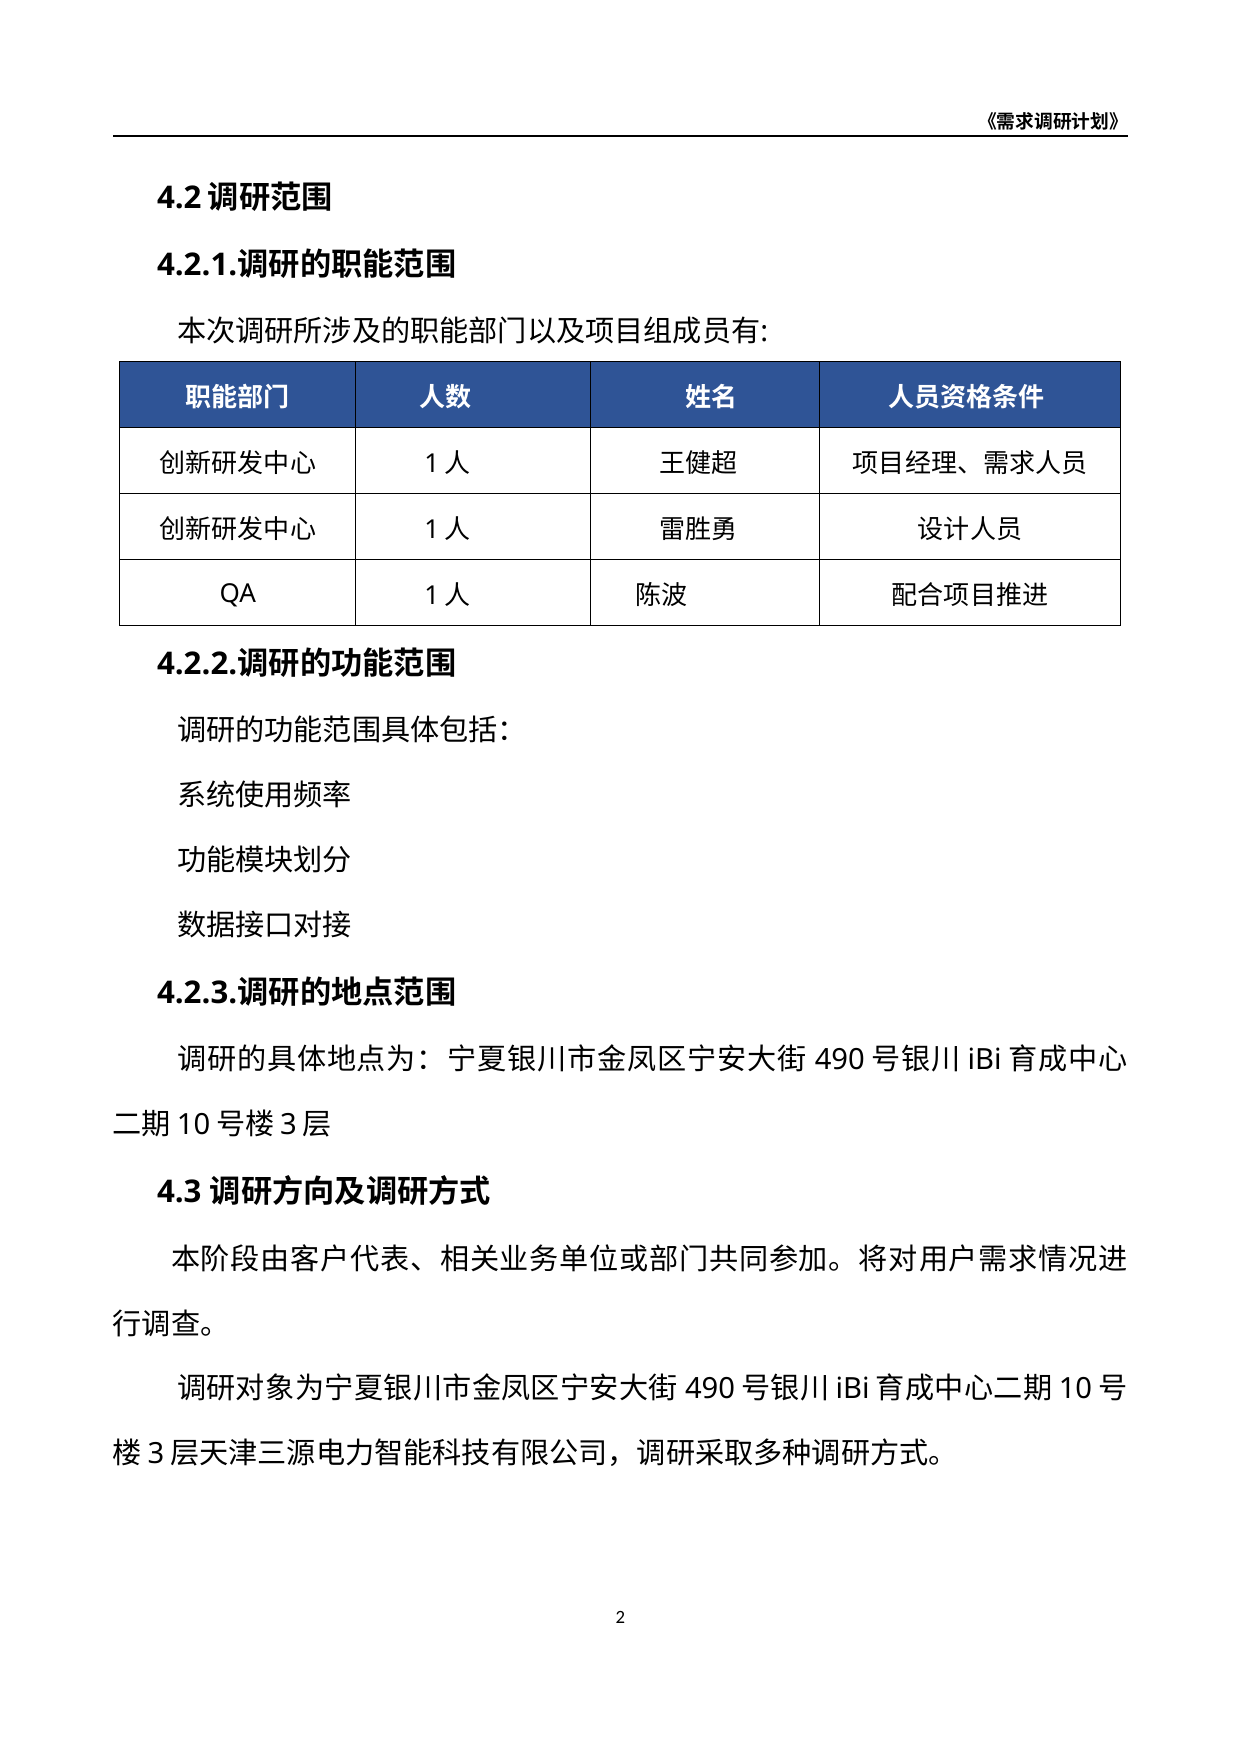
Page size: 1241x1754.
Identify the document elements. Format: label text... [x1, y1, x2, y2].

subtitle 4.2.1.调研的职能范围 [157, 229, 1128, 294]
table_cell 雷胜勇 [591, 494, 819, 559]
table_cell QA [120, 560, 355, 625]
text 本次调研所涉及的职能部门以及项目组成员有: [112, 296, 1128, 361]
text 本阶段由客户代表、相关业务单位或部门共同参加。将对用户需求情况进行调查。 [112, 1224, 1128, 1354]
table_header 人数 [356, 362, 590, 427]
table_cell 设计人员 [820, 494, 1120, 559]
subtitle 4.2.3.调研的地点范围 [157, 958, 1128, 1023]
table_cell 1人 [356, 494, 590, 559]
table_cell 创新研发中心 [120, 428, 355, 493]
table_cell 项目经理、需求人员 [820, 428, 1120, 493]
text 功能模块划分 [112, 826, 1128, 891]
table_cell 陈波 [591, 560, 819, 625]
text 调研的具体地点为：宁夏银川市金凤区宁安大街490号银川iBi育成中心二期10号楼3层 [112, 1025, 1128, 1155]
text 调研的功能范围具体包括： [112, 696, 1128, 761]
table_header 人员资格条件 [820, 362, 1120, 427]
subtitle 4.3 调研方向及调研方式 [157, 1157, 1128, 1222]
table_header 姓名 [591, 362, 819, 427]
table_cell 创新研发中心 [120, 494, 355, 559]
text 系统使用频率 [112, 761, 1128, 826]
subtitle 4.2.2.调研的功能范围 [157, 628, 1128, 693]
table_cell 王健超 [591, 428, 819, 493]
table_header 职能部门 [120, 362, 355, 427]
table_cell 配合项目推进 [820, 560, 1120, 625]
text 数据接口对接 [112, 891, 1128, 956]
table_cell 1人 [356, 428, 590, 493]
subtitle 4.2调研范围 [157, 162, 1128, 227]
text 调研对象为宁夏银川市金凤区宁安大街490号银川iBi育成中心二期10号楼3层天津三源电力智能科技有限公司，调研采取多种调研方式。 [112, 1354, 1128, 1484]
table_cell 1人 [356, 560, 590, 625]
